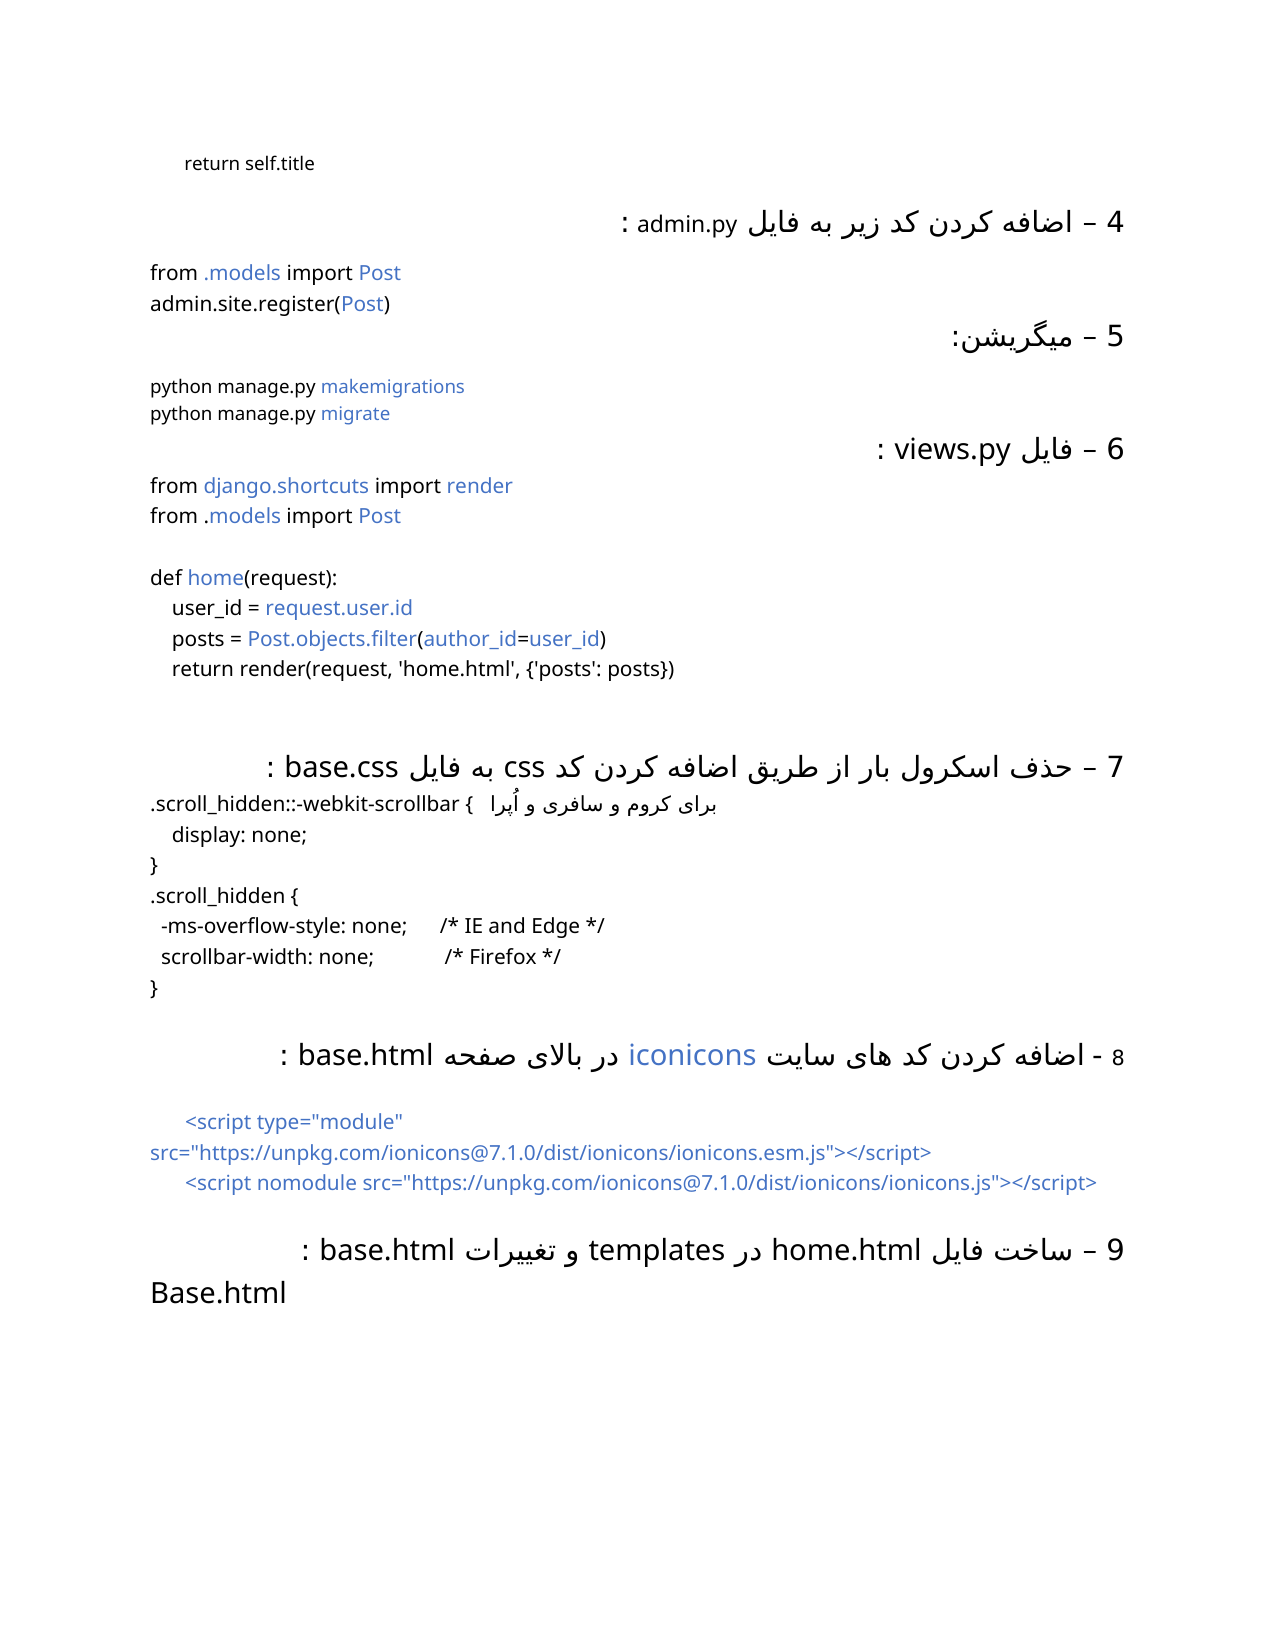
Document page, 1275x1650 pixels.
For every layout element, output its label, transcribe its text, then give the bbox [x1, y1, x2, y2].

text 7 – حذف اسکرول بار از طریق اضافه کردن کد css به فایل base.css : [150, 746, 1125, 786]
text Base.html [150, 1272, 1125, 1312]
text scrollbar-width: none; /* Firefox */ [150, 942, 1125, 971]
text return self.title [150, 150, 1125, 176]
text .scroll_hidden::-webkit-scrollbar { برای کروم و سافری و اُپرا [150, 789, 1125, 818]
text 9 – ساخت فایل home.html در templates و تغییرات base.html : [150, 1230, 1125, 1269]
text user_id = request.user.id [150, 593, 1125, 622]
text python manage.py makemigrations [150, 373, 1125, 398]
text 6 – فایل views.py : [150, 428, 1125, 468]
text python manage.py migrate [150, 400, 1125, 426]
text <script type="module" src="https://unpkg.com/ionicons@7.1.0/dist/ionicons/ionicons.esm.js"></script> [150, 1107, 1125, 1166]
text 8 - اضافه کردن کد های سایت iconicons در بالای صفحه base.html : [150, 1034, 1125, 1074]
text from .models import Post [150, 258, 1125, 287]
text display: none; [150, 820, 1125, 848]
text admin.site.register(Post) [150, 289, 1125, 317]
text return render(request, 'home.html', {'posts': posts}) [150, 654, 1125, 683]
text } [150, 850, 1125, 879]
text -ms-overflow-style: none; /* IE and Edge */ [150, 912, 1125, 940]
text posts = Post.objects.filter(author_id=user_id) [150, 624, 1125, 652]
text def home(request): [150, 563, 1125, 591]
text <script nomodule src="https://unpkg.com/ionicons@7.1.0/dist/ionicons/ionicons.js"></script> [150, 1168, 1125, 1197]
text 5 – میگریشن: [150, 319, 1125, 353]
text } [150, 973, 1125, 1001]
text from django.shortcuts import render [150, 471, 1125, 499]
text 4 – اضافه کردن کد زیر به فایل admin.py : [150, 205, 1125, 239]
text from .models import Post [150, 501, 1125, 530]
text .scroll_hidden { [150, 881, 1125, 909]
